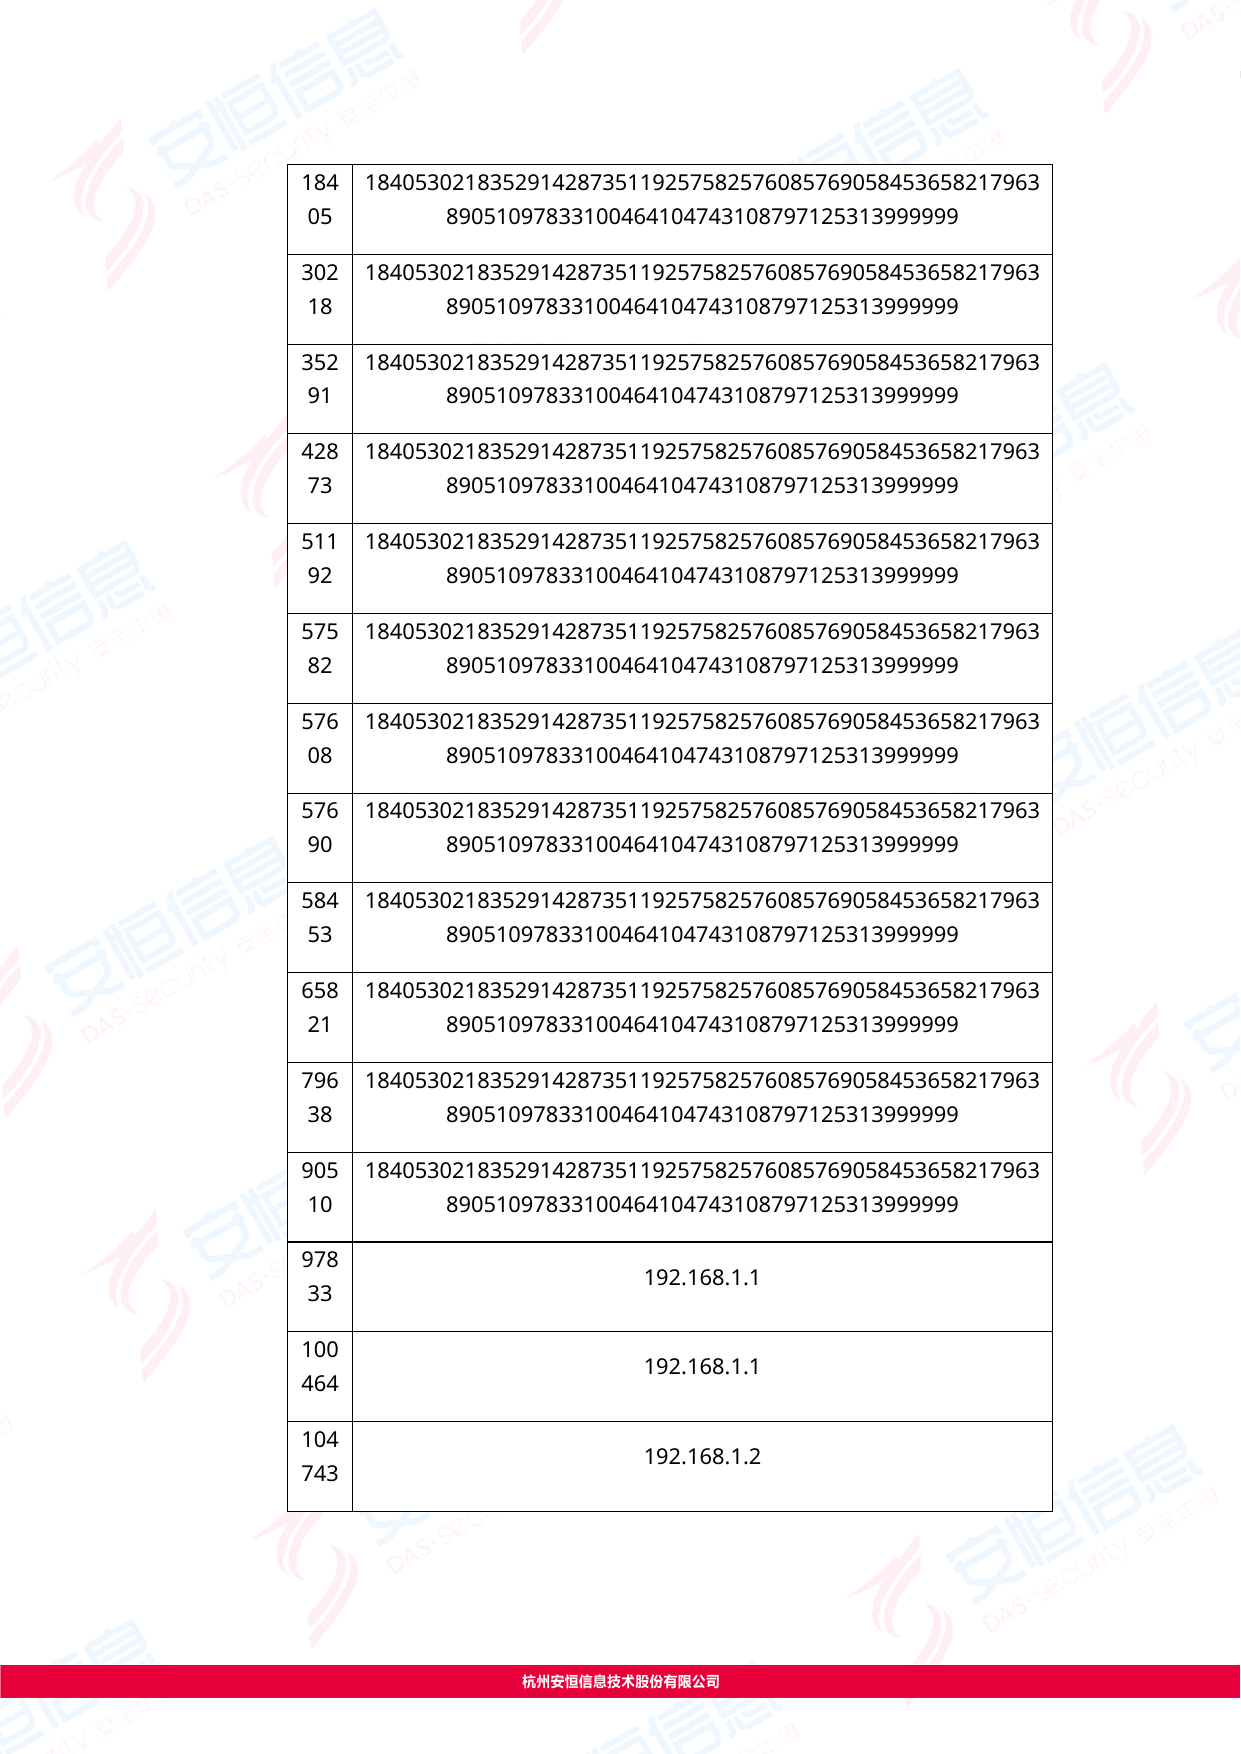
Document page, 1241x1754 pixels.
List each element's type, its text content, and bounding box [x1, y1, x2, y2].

table_cell 18405302183529142873511925758257608576905845365821796389051097833100464104743108797125313999999 [353, 434, 1052, 523]
table_cell 18405302183529142873511925758257608576905845365821796389051097833100464104743108797125313999999 [353, 1063, 1052, 1152]
table_cell 18405302183529142873511925758257608576905845365821796389051097833100464104743108797125313999999 [353, 794, 1052, 882]
table_cell 18405302183529142873511925758257608576905845365821796389051097833100464104743108797125313999999 [353, 704, 1052, 792]
table_cell 57582 [288, 614, 352, 703]
table_cell 18405302183529142873511925758257608576905845365821796389051097833100464104743108797125313999999 [353, 614, 1052, 703]
table_cell 57608 [288, 704, 352, 792]
table_cell 18405302183529142873511925758257608576905845365821796389051097833100464104743108797125313999999 [353, 345, 1052, 433]
table_cell 30218 [288, 255, 352, 343]
table_cell 18405302183529142873511925758257608576905845365821796389051097833100464104743108797125313999999 [353, 973, 1052, 1062]
table_cell 65821 [288, 973, 352, 1062]
table_cell 42873 [288, 434, 352, 523]
table_cell 192.168.1.1 [353, 1332, 1052, 1421]
table_cell 90510 [288, 1153, 352, 1241]
table_cell 18405302183529142873511925758257608576905845365821796389051097833100464104743108797125313999999 [353, 524, 1052, 613]
table_cell 18405 [288, 165, 352, 254]
table_cell 97833 [288, 1243, 352, 1331]
picture [0, 1665, 1241, 1698]
table_cell 51192 [288, 524, 352, 613]
table_cell 18405302183529142873511925758257608576905845365821796389051097833100464104743108797125313999999 [353, 255, 1052, 343]
table_cell 100464 [288, 1332, 352, 1421]
table_cell 79638 [288, 1063, 352, 1152]
table_cell 192.168.1.1 [353, 1243, 1052, 1331]
table_cell 58453 [288, 883, 352, 972]
table_cell 18405302183529142873511925758257608576905845365821796389051097833100464104743108797125313999999 [353, 883, 1052, 972]
table_cell 57690 [288, 794, 352, 882]
table_cell 18405302183529142873511925758257608576905845365821796389051097833100464104743108797125313999999 [353, 1153, 1052, 1241]
table_cell 35291 [288, 345, 352, 433]
table_cell 104743 [288, 1422, 352, 1511]
table_cell 18405302183529142873511925758257608576905845365821796389051097833100464104743108797125313999999 [353, 165, 1052, 254]
table_cell 192.168.1.2 [353, 1422, 1052, 1511]
